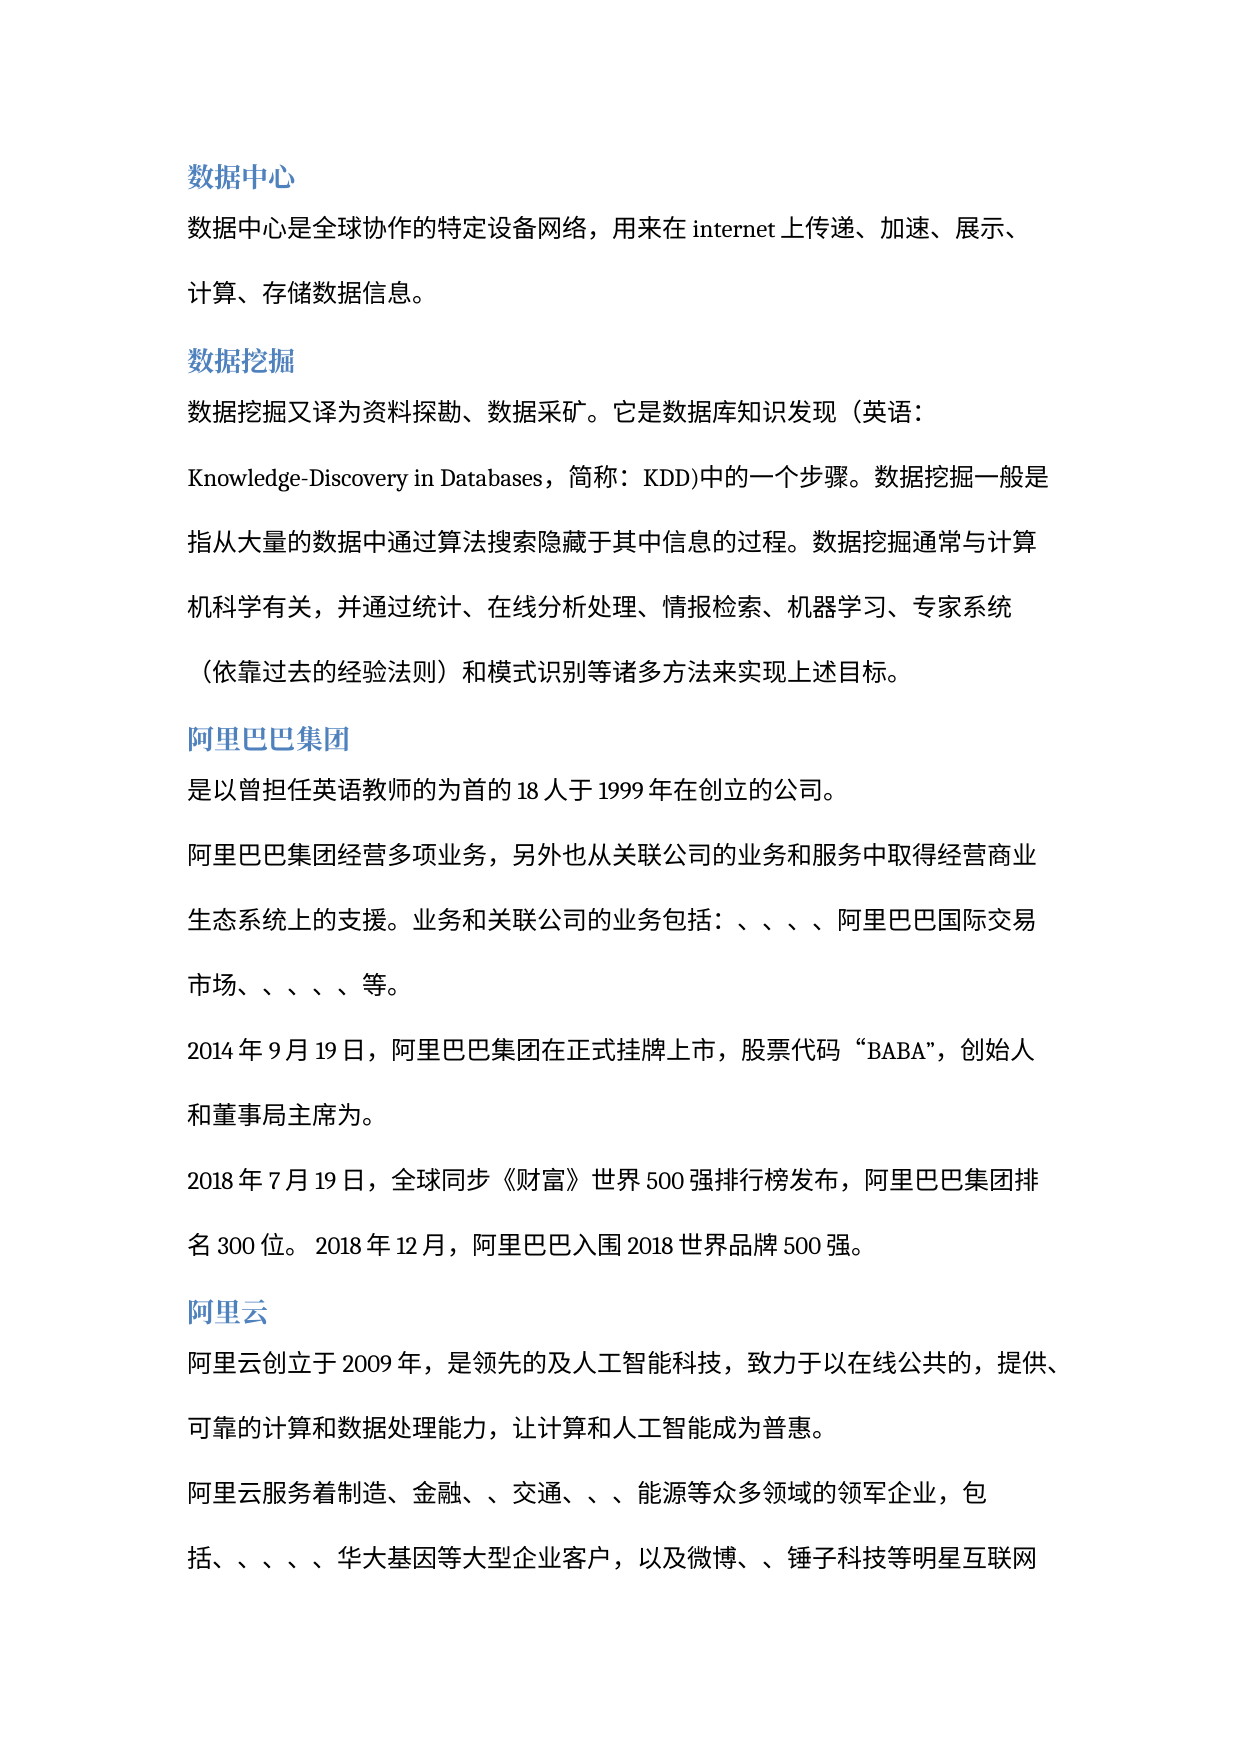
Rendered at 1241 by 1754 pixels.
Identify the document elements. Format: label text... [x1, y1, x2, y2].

text 数据挖掘又译为资料探勘、数据采矿。它是数据库知识发现（英语：Knowledge-Discovery in Databases，简称：KDD)中的一个步骤。数据挖掘一般是指从大量的数据中通过算法搜索隐藏于其中信息的过程。数据挖掘通常与计算机科学有关，并通过统计、在线分析处理、情报检索、机器学习、专家系统（依靠过去的经验法则）和模式识别等诸多方法来实现上述目标。 [187, 378, 1053, 703]
subtitle 数据挖掘 [187, 345, 1053, 378]
text 阿里云创立于2009年，是领先的及人工智能科技，致力于以在线公共的，提供、可靠的计算和数据处理能力，让计算和人工智能成为普惠。 [187, 1329, 1053, 1459]
text 是以曾担任英语教师的为首的18人于1999年在创立的公司。 [187, 756, 1053, 821]
text 阿里巴巴集团经营多项业务，另外也从关联公司的业务和服务中取得经营商业生态系统上的支援。业务和关联公司的业务包括：、、、、阿里巴巴国际交易市场、、、、、等。 [187, 821, 1053, 1016]
text 2014年9月19日，阿里巴巴集团在正式挂牌上市，股票代码“BABA”，创始人和董事局主席为。 [187, 1016, 1053, 1146]
subtitle 阿里巴巴集团 [187, 724, 1053, 756]
text 数据中心是全球协作的特定设备网络，用来在internet上传递、加速、展示、计算、存储数据信息。 [187, 194, 1053, 324]
subtitle 阿里云 [187, 1297, 1053, 1329]
subtitle 数据中心 [187, 162, 1053, 194]
text 2018年7月19日，全球同步《财富》世界500强排行榜发布，阿里巴巴集团排名300位。 2018年12月，阿里巴巴入围2018世界品牌500强。 [187, 1146, 1053, 1276]
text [187, 1459, 1053, 1589]
